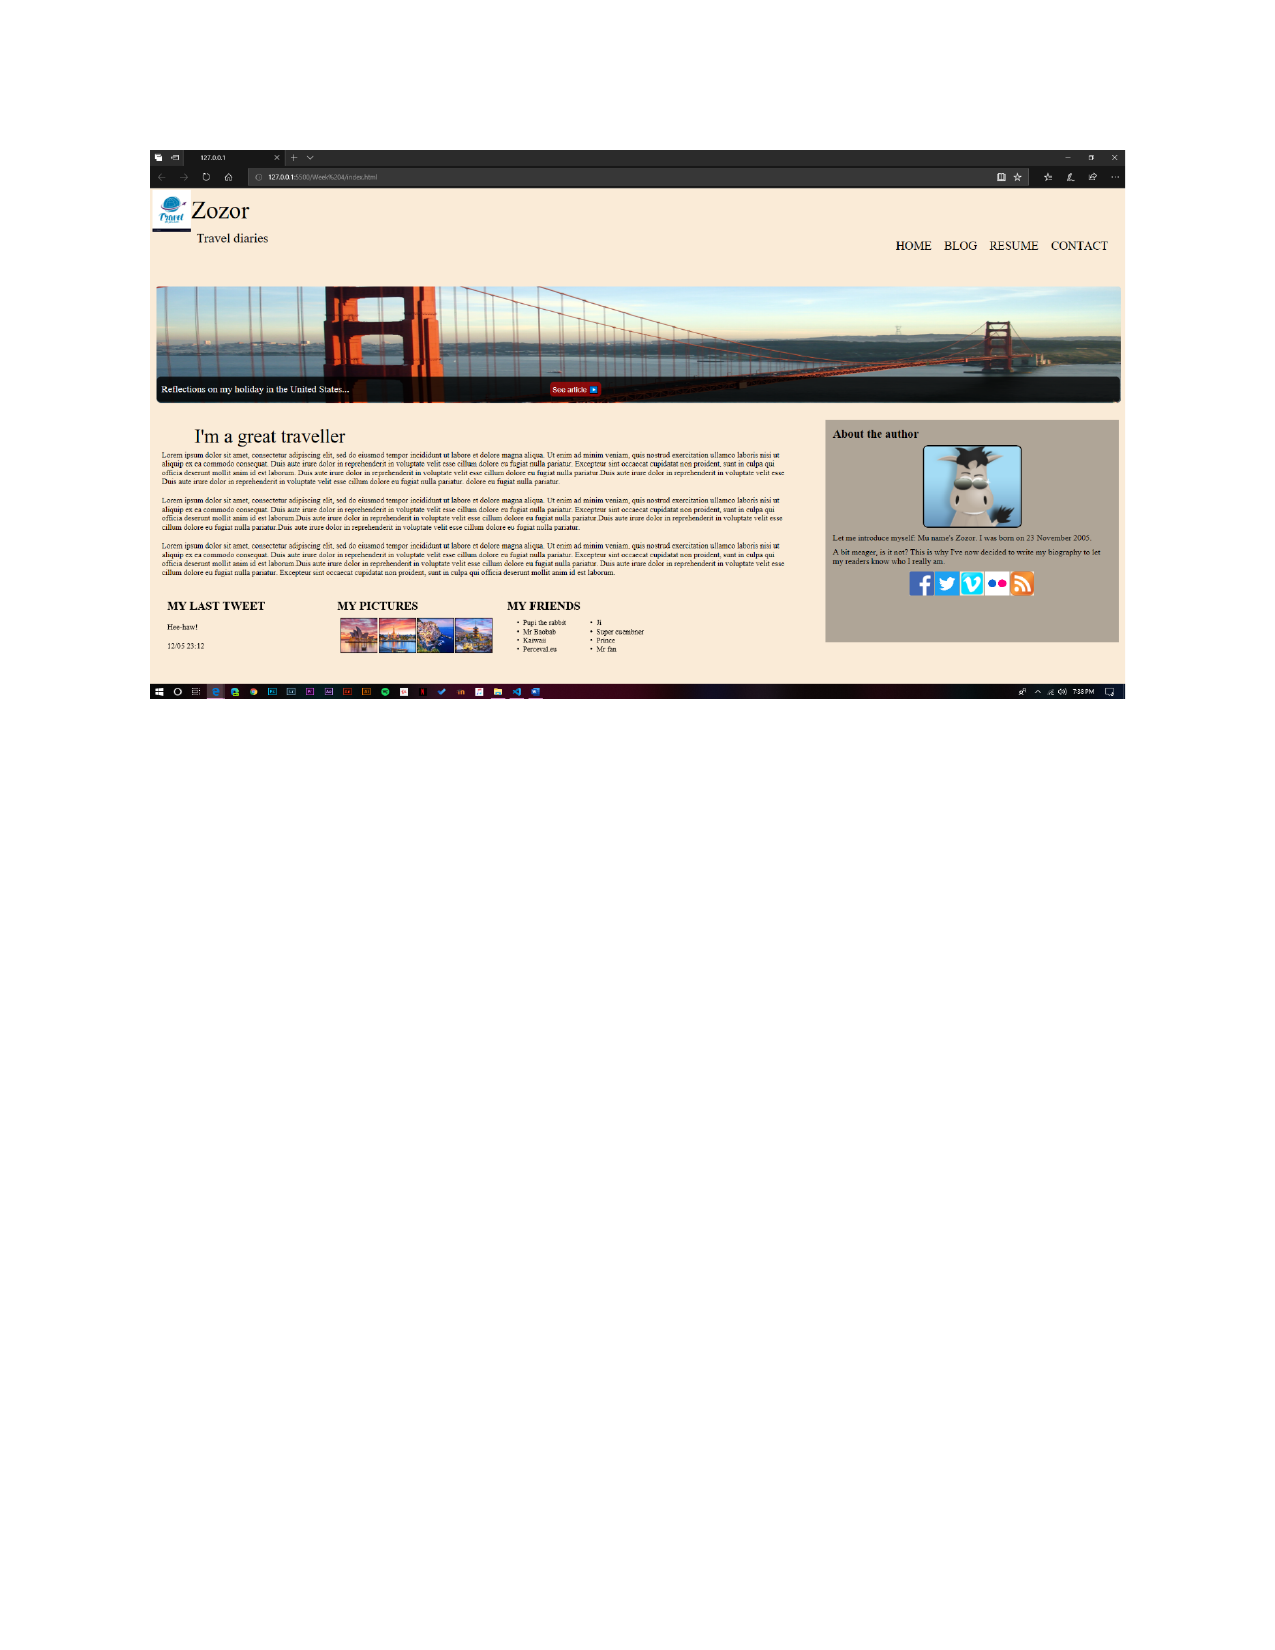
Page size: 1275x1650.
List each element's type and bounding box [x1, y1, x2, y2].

picture [150, 150, 1125, 699]
